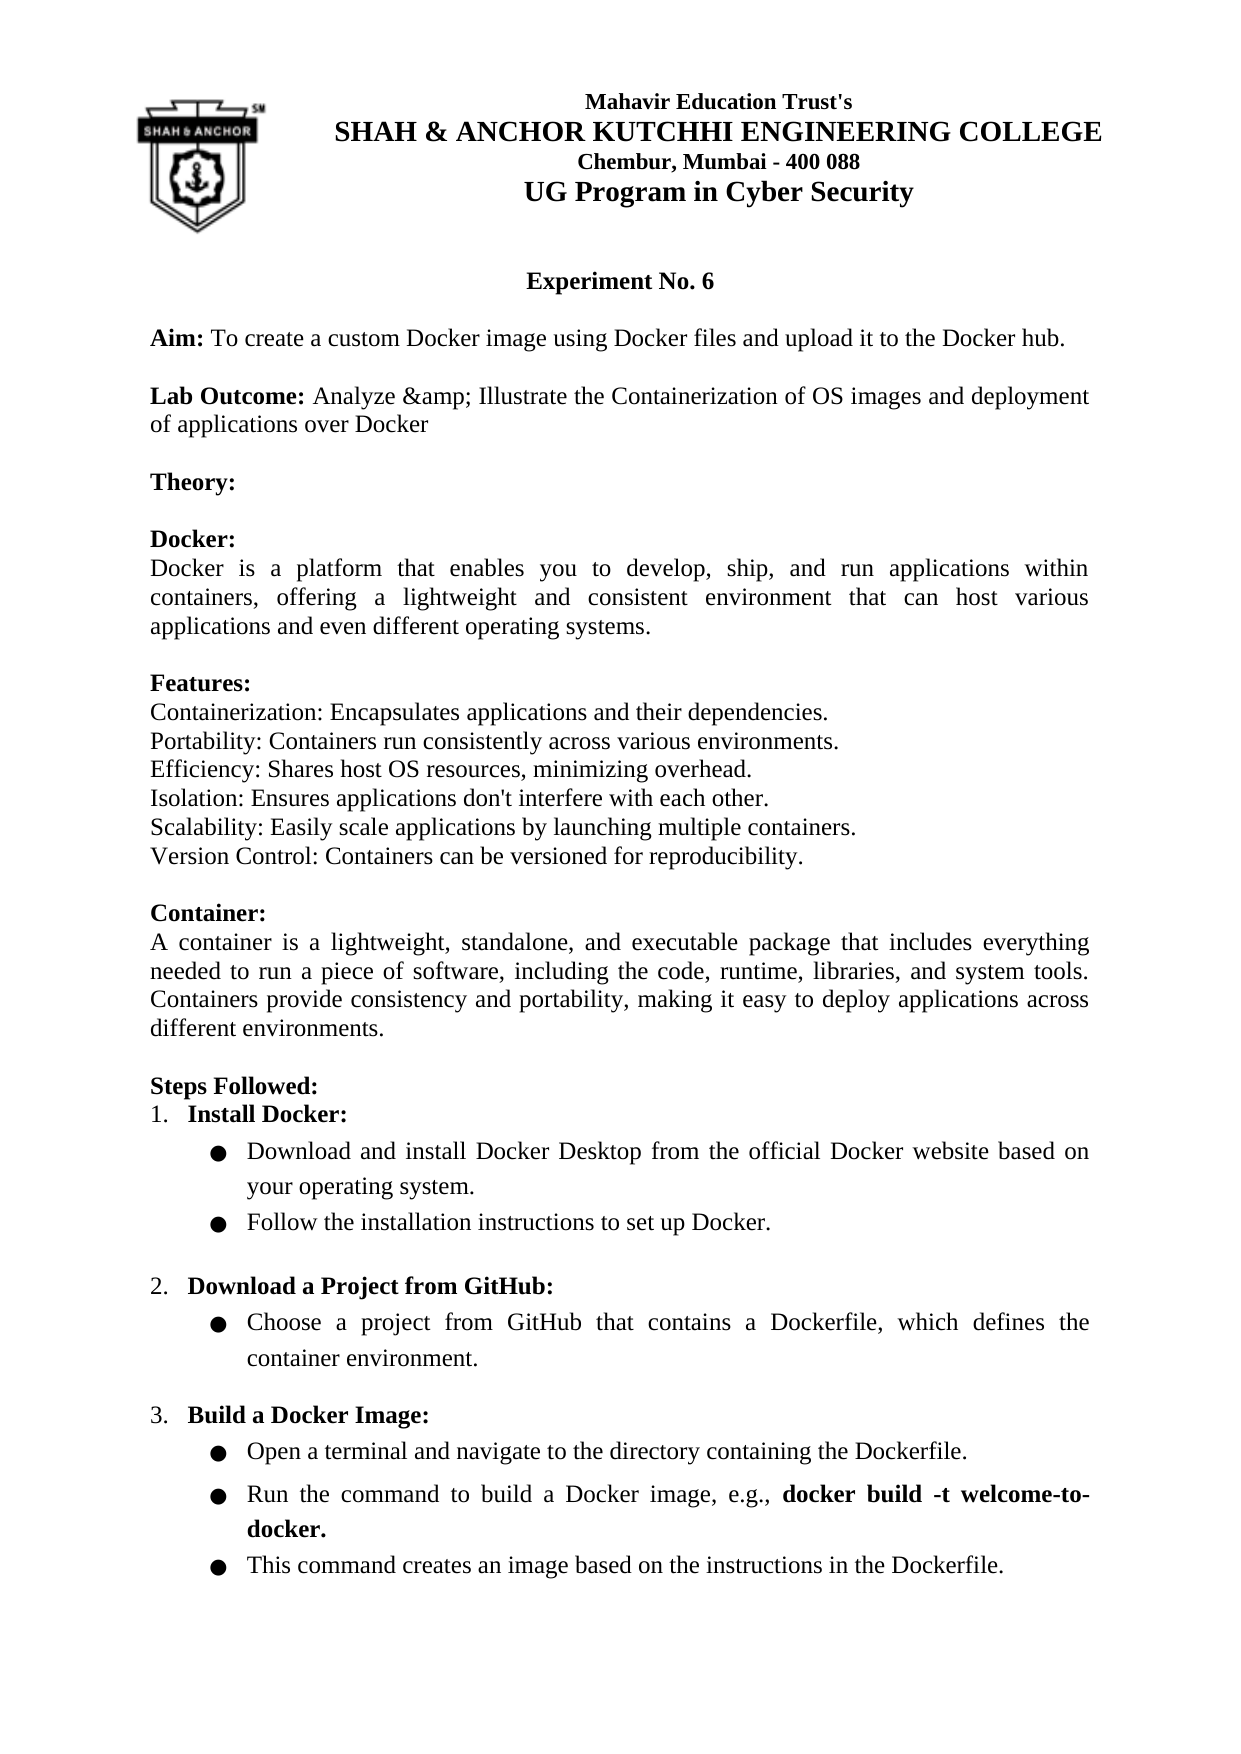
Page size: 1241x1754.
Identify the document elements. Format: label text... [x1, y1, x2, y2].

text Scalability: Easily scale applications by launching multiple containers. [150, 812, 1090, 841]
text Docker: [150, 524, 1090, 553]
picture [132, 87, 271, 238]
list Choose a project from GitHub that contains a Dockerfile, which defines the container environment. [209, 1300, 1090, 1371]
text Lab Outcome: Analyze &amp; Illustrate the Containerization of OS images and deployment of applications over Docker [150, 381, 1090, 438]
text Experiment No. 6 [150, 266, 1090, 294]
text Isolation: Ensures applications don't interfere with each other. [150, 783, 1090, 812]
text Docker is a platform that enables you to develop, ship, and run applications within containers, offering a lightweight and consistent environment that can host various applications and even different operating systems. [150, 553, 1090, 639]
text Version Control: Containers can be versioned for reproducibility. [150, 841, 1090, 869]
text Steps Followed: [150, 1071, 1090, 1099]
text A container is a lightweight, standalone, and executable package that includes everything needed to run a piece of software, including the code, runtime, libraries, and system tools. Containers provide consistency and portability, making it easy to deploy applications across different environments. [150, 927, 1090, 1042]
text Portability: Containers run consistently across various environments. [150, 726, 1090, 754]
text Containerization: Encapsulates applications and their dependencies. [150, 697, 1090, 726]
list Follow the installation instructions to set up Docker. [209, 1200, 1090, 1242]
text Aim: To create a custom Docker image using Docker files and upload it to the Docker hub. [150, 323, 1090, 352]
list Download and install Docker Desktop from the official Docker website based on your operating system. [209, 1128, 1090, 1200]
text Features: [150, 668, 1090, 697]
text Theory: [150, 467, 1090, 496]
text Efficiency: Shares host OS resources, minimizing overhead. [150, 754, 1090, 783]
list Run the command to build a Docker image, e.g., docker build -t welcome-to-docker. [209, 1472, 1090, 1543]
text Container: [150, 898, 1090, 927]
list Build a Docker Image: [150, 1400, 1090, 1429]
list This command creates an image based on the instructions in the Dockerfile. [209, 1543, 1090, 1586]
list Download a Project from GitHub: [150, 1271, 1090, 1300]
list Open a terminal and navigate to the directory containing the Dockerfile. [209, 1429, 1090, 1472]
list Install Docker: [150, 1099, 1090, 1128]
